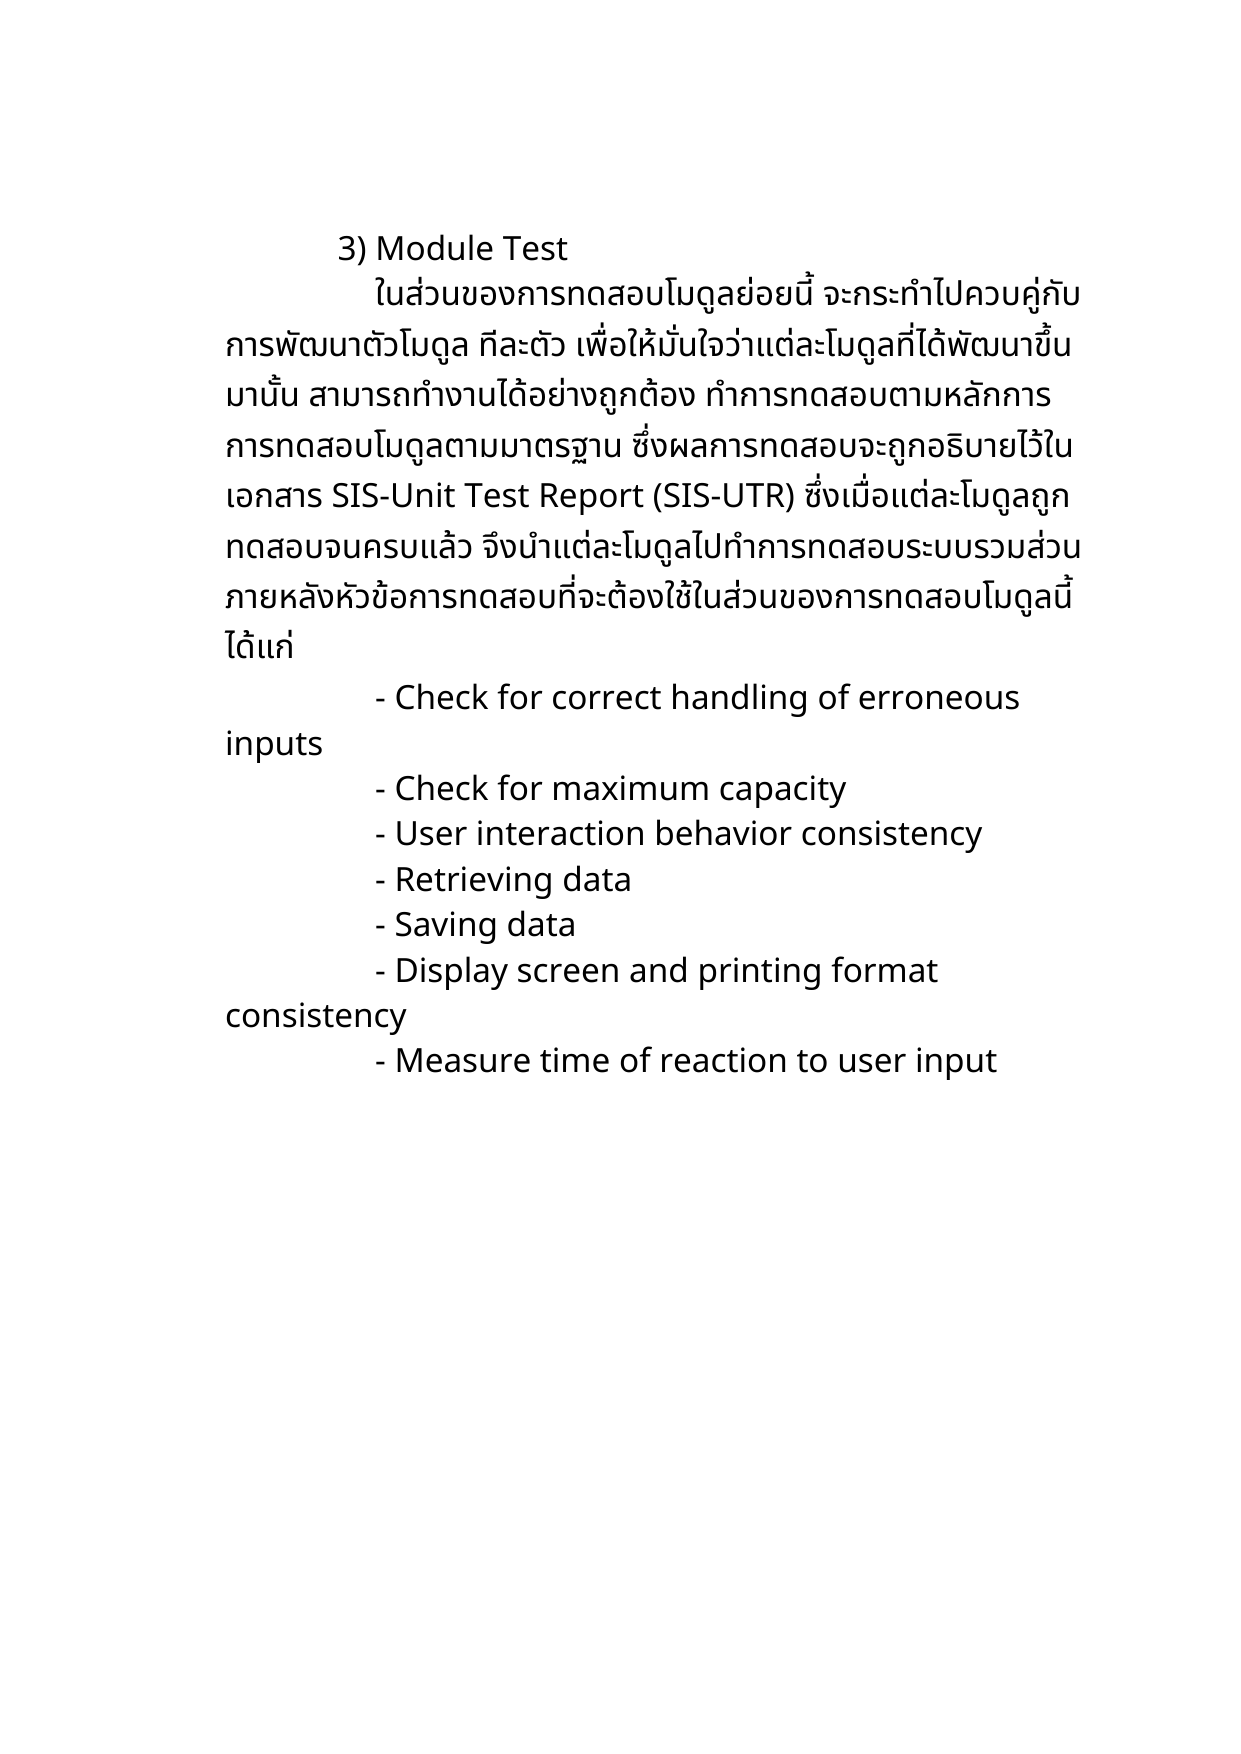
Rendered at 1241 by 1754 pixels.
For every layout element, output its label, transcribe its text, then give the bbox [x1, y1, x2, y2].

text - Saving data [225, 901, 1090, 946]
text - Check for correct handling of erroneous inputs [225, 674, 1090, 765]
text - User interaction behavior consistency [225, 810, 1090, 856]
text - Measure time of reaction to user input [225, 1037, 1090, 1083]
text 3) Module Test [225, 225, 1090, 270]
text - Check for maximum capacity [225, 765, 1090, 810]
text - Display screen and printing format consistency [225, 946, 1090, 1037]
text - Retrieving data [225, 856, 1090, 901]
text ในส่วนของการทดสอบโมดูลย่อยนี้ จะกระทำไปควบคู่กับการพัฒนาตัวโมดูล ทีละตัว เพื่อให้มั่นใจว่าแต่ละโมดูลที่ได้พัฒนาขึ้นมานั้น สามารถทำงานได้อย่างถูกต้อง ทำการทดสอบตามหลักการการทดสอบโมดูลตามมาตรฐาน ซึ่งผลการทดสอบจะถูกอธิบายไว้ในเอกสาร SIS-Unit Test Report (SIS-UTR) ซึ่งเมื่อแต่ละโมดูลถูกทดสอบจนครบแล้ว จึงนำแต่ละโมดูลไปทำการทดสอบระบบรวมส่วน ภายหลังหัวข้อการทดสอบที่จะต้องใช้ในส่วนของการทดสอบโมดูลนี้ ได้แก่ [225, 270, 1090, 674]
